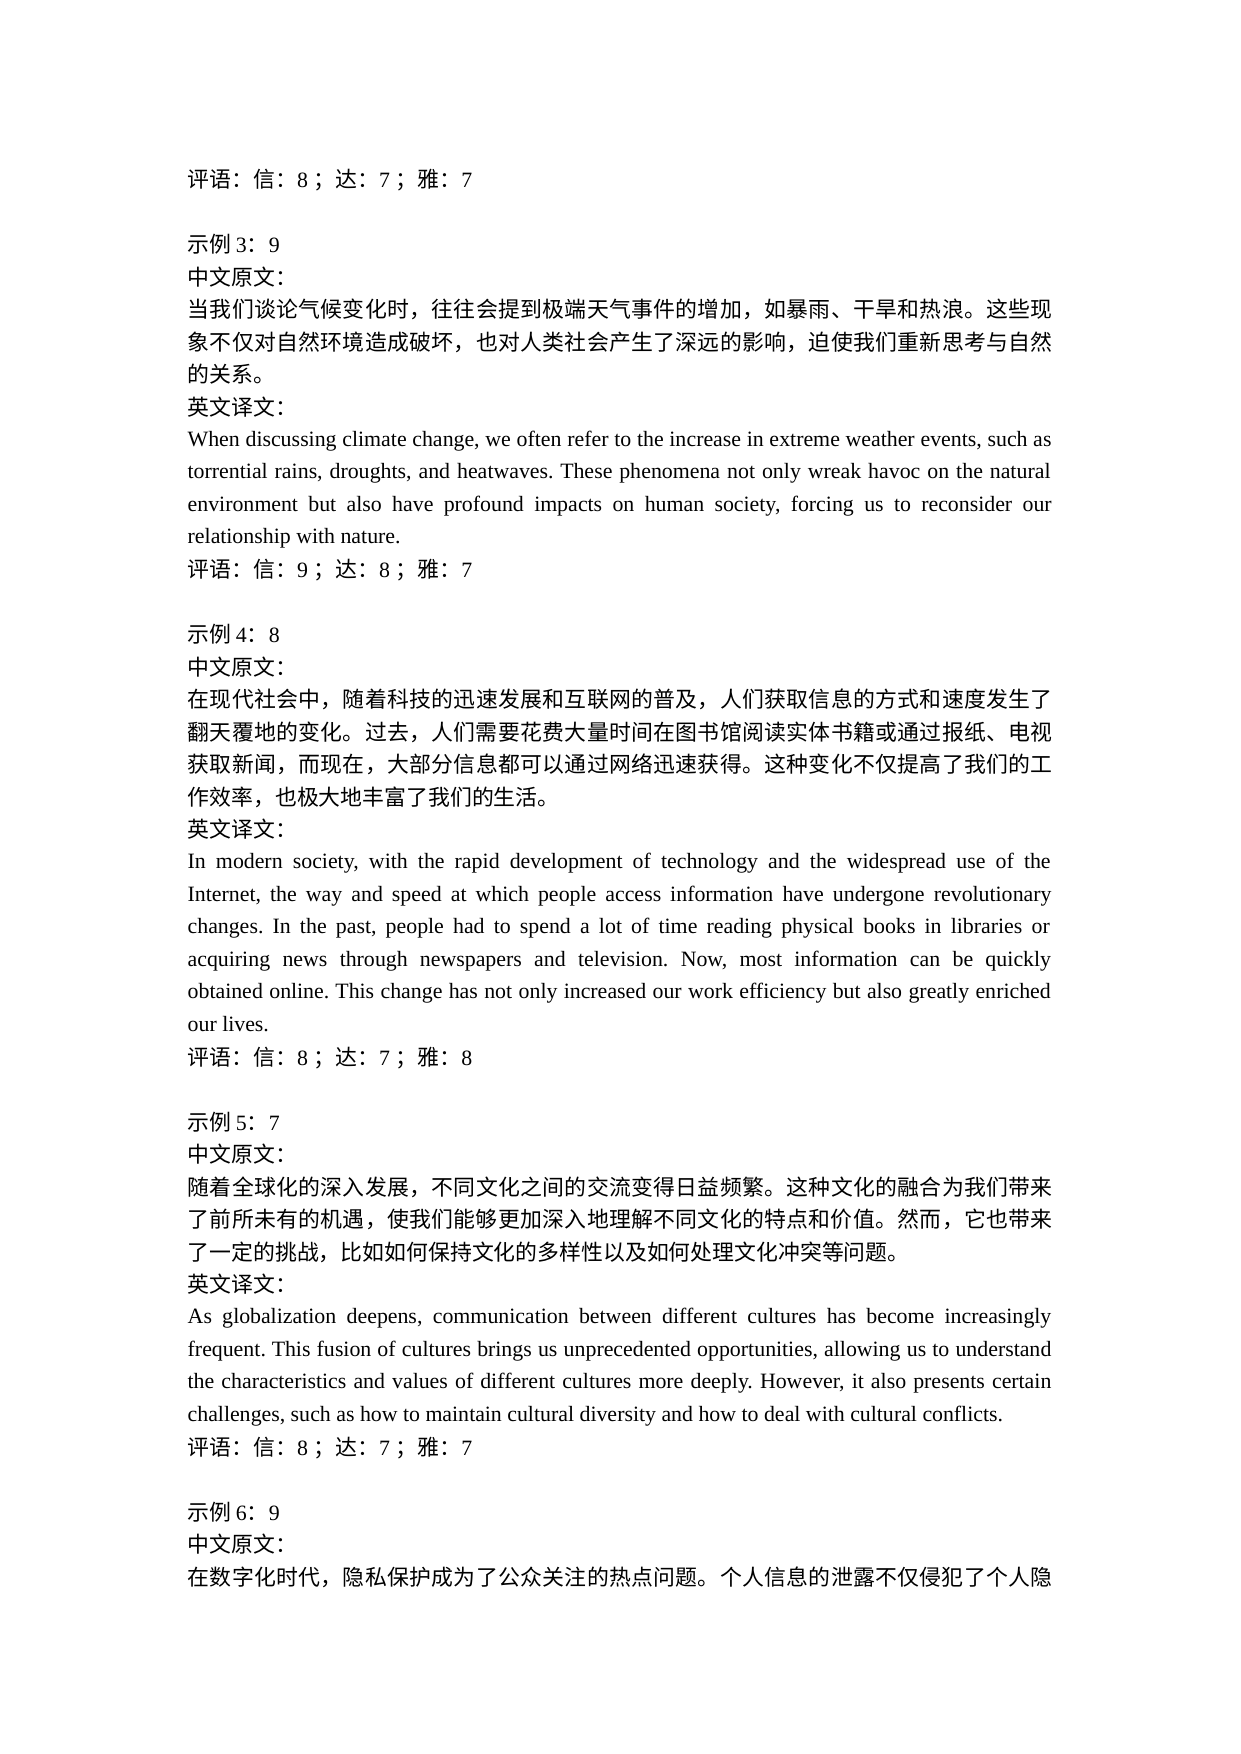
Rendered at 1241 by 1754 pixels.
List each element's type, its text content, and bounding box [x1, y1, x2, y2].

text As globalization deepens, communication between different cultures has become increasingly frequent. This fusion of cultures brings us unprecedented opportunities, allowing us to understand the characteristics and values of different cultures more deeply. However, it also presents certain challenges, such as how to maintain cultural diversity and how to deal with cultural conflicts. [187, 1299, 1053, 1429]
text 评语：信：9 ；达：8 ；雅：7 [187, 552, 1053, 584]
text 在现代社会中，随着科技的迅速发展和互联网的普及，人们获取信息的方式和速度发生了翻天覆地的变化。过去，人们需要花费大量时间在图书馆阅读实体书籍或通过报纸、电视获取新闻，而现在，大部分信息都可以通过网络迅速获得。这种变化不仅提高了我们的工作效率，也极大地丰富了我们的生活。 [187, 682, 1053, 812]
text 英文译文： [187, 389, 1053, 422]
text 示例3：9 [187, 227, 1053, 259]
text 评语：信：8 ；达：7 ；雅：8 [187, 1039, 1053, 1072]
text 中文原文： [187, 649, 1053, 682]
text 示例6：9 [187, 1494, 1053, 1527]
text 英文译文： [187, 1267, 1053, 1299]
text 当我们谈论气候变化时，往往会提到极端天气事件的增加，如暴雨、干旱和热浪。这些现象不仅对自然环境造成破坏，也对人类社会产生了深远的影响，迫使我们重新思考与自然的关系。 [187, 292, 1053, 389]
text In modern society, with the rapid development of technology and the widespread use of the Internet, the way and speed at which people access information have undergone revolutionary changes. In the past, people had to spend a lot of time reading physical books in libraries or acquiring news through newspapers and television. Now, most information can be quickly obtained online. This change has not only increased our work efficiency but also greatly enriched our lives. [187, 844, 1053, 1039]
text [187, 1559, 1053, 1592]
text 中文原文： [187, 1527, 1053, 1559]
text 中文原文： [187, 1137, 1053, 1169]
text 英文译文： [187, 812, 1053, 844]
text 评语：信：8 ；达：7 ；雅：7 [187, 162, 1053, 194]
text 示例5：7 [187, 1104, 1053, 1137]
text 评语：信：8 ；达：7 ；雅：7 [187, 1429, 1053, 1462]
text 中文原文： [187, 259, 1053, 292]
text 示例4：8 [187, 617, 1053, 649]
text 随着全球化的深入发展，不同文化之间的交流变得日益频繁。这种文化的融合为我们带来了前所未有的机遇，使我们能够更加深入地理解不同文化的特点和价值。然而，它也带来了一定的挑战，比如如何保持文化的多样性以及如何处理文化冲突等问题。 [187, 1169, 1053, 1267]
text When discussing climate change, we often refer to the increase in extreme weather events, such as torrential rains, droughts, and heatwaves. These phenomena not only wreak havoc on the natural environment but also have profound impacts on human society, forcing us to reconsider our relationship with nature. [187, 422, 1053, 552]
